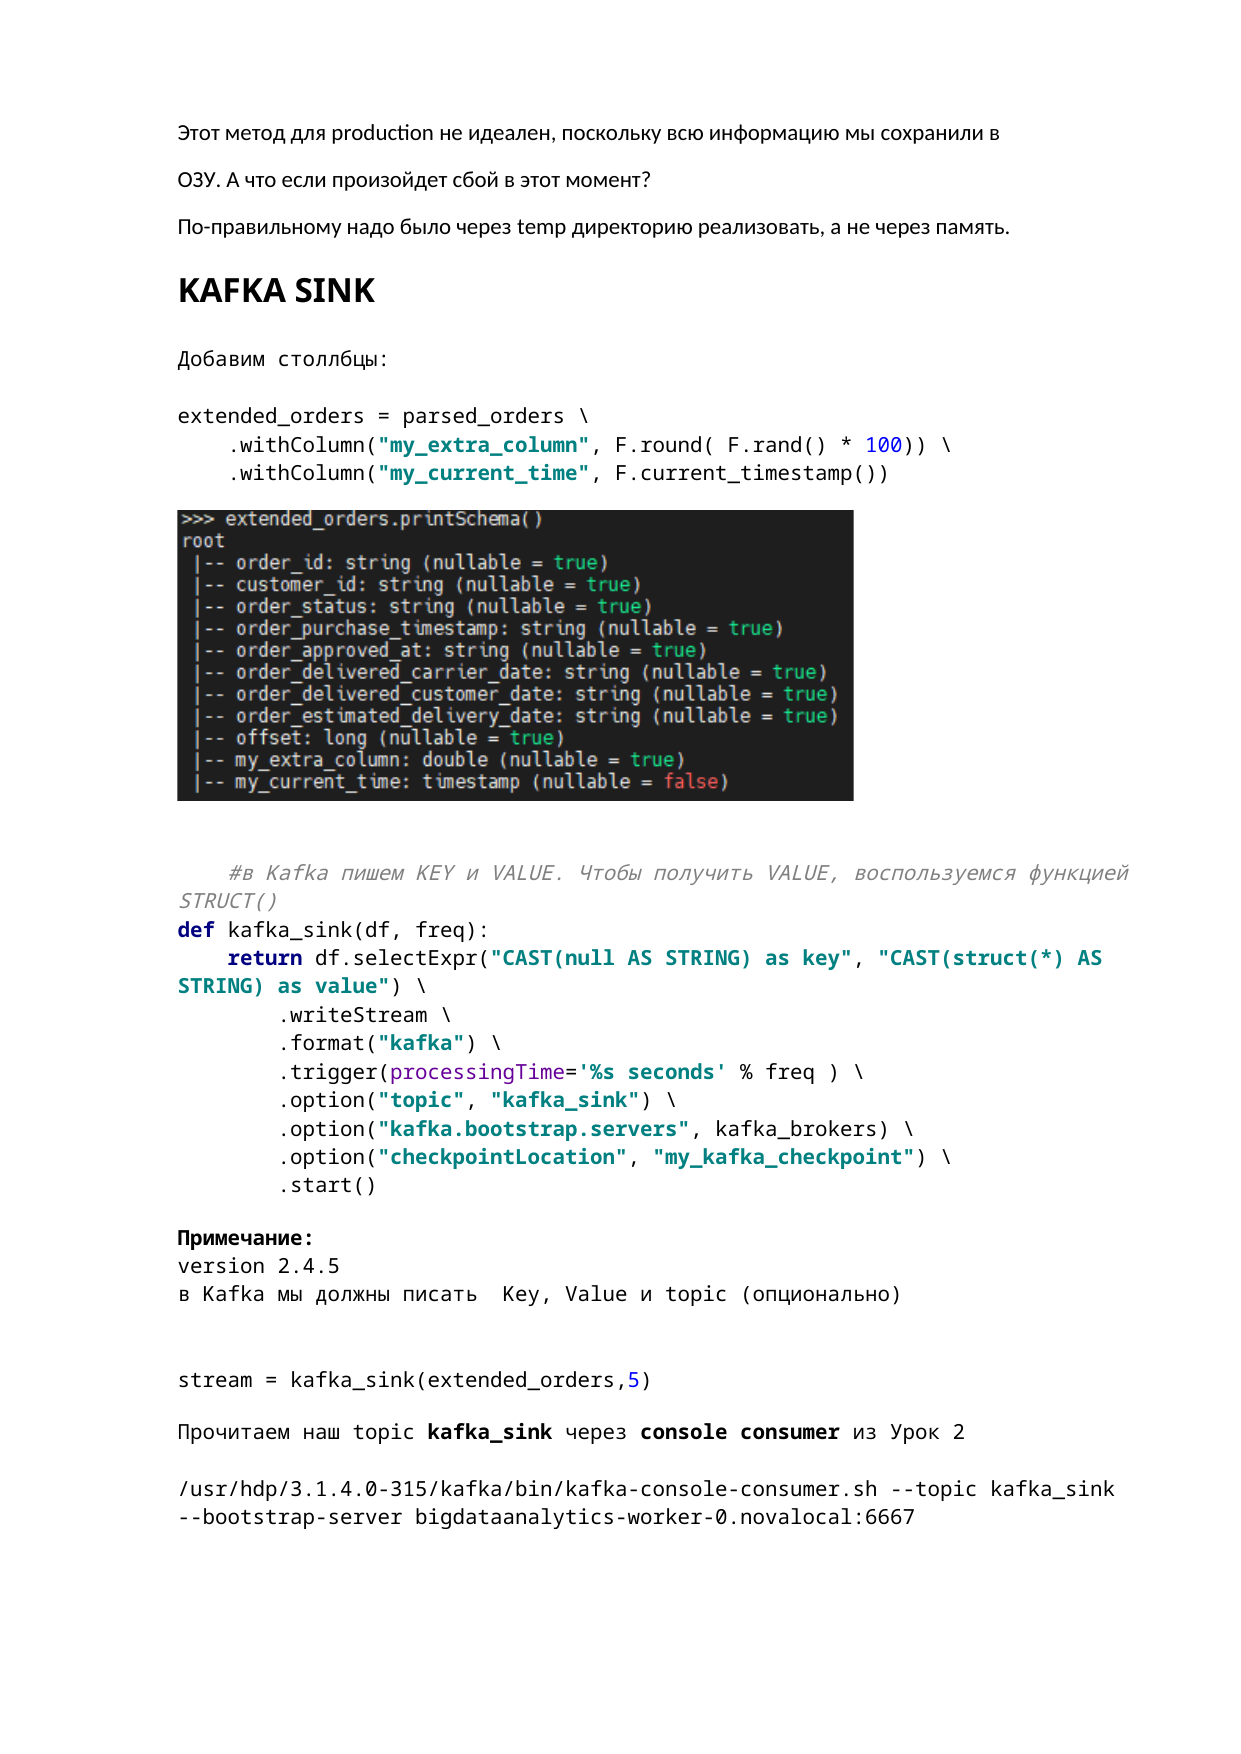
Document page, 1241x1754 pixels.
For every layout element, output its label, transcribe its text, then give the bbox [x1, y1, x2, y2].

text По-правильному надо было через temp директорию реализовать, а не через память. [177, 212, 1152, 240]
text stream = kafka_sink(extended_orders,5) [177, 1336, 1152, 1417]
text Прочитаем наш topic kafka_sink через console consumer из Урок 2 [177, 1417, 1152, 1445]
text version 2.4.5 [177, 1251, 1152, 1279]
text в Kafka мы должны писать Key, Value и topic (опционально) [177, 1279, 1152, 1308]
text #в Kafka пишем KEY и VALUE. Чтобы получить VALUE, воспользуемся функцией STRUCT() def kafka_sink(df, freq): return df.selectExpr("CAST(null AS STRING) as key", "CAST(struct(*) AS STRING) as value") \ .writeStream \ .format("kafka") \ .trigger(processingTime='%s seconds' % freq ) \ .option("topic", "kafka_sink") \ .option("kafka.bootstrap.servers", kafka_brokers) \ .option("checkpointLocation", "my_kafka_checkpoint") \ .start() [177, 858, 1152, 1223]
text Добавим столлбцы: [177, 344, 1152, 373]
text Этот метод для production не идеален, поскольку всю информацию мы сохранили в [177, 118, 1152, 146]
text Примечание: [177, 1223, 1152, 1251]
text ОЗУ. А что если произойдет сбой в этот момент? [177, 165, 1152, 193]
text extended_orders = parsed_orders \ .withColumn("my_extra_column", F.round( F.rand() * 100)) \ .withColumn("my_current_time", F.current_timestamp()) [177, 401, 1152, 510]
subtitle KAFKA SINK [177, 267, 1152, 312]
text /usr/hdp/3.1.4.0-315/kafka/bin/kafka-console-consumer.sh --topic kafka_sink --bootstrap-server bigdataanalytics-worker-0.novalocal:6667 [177, 1474, 1152, 1531]
picture [177, 510, 854, 801]
